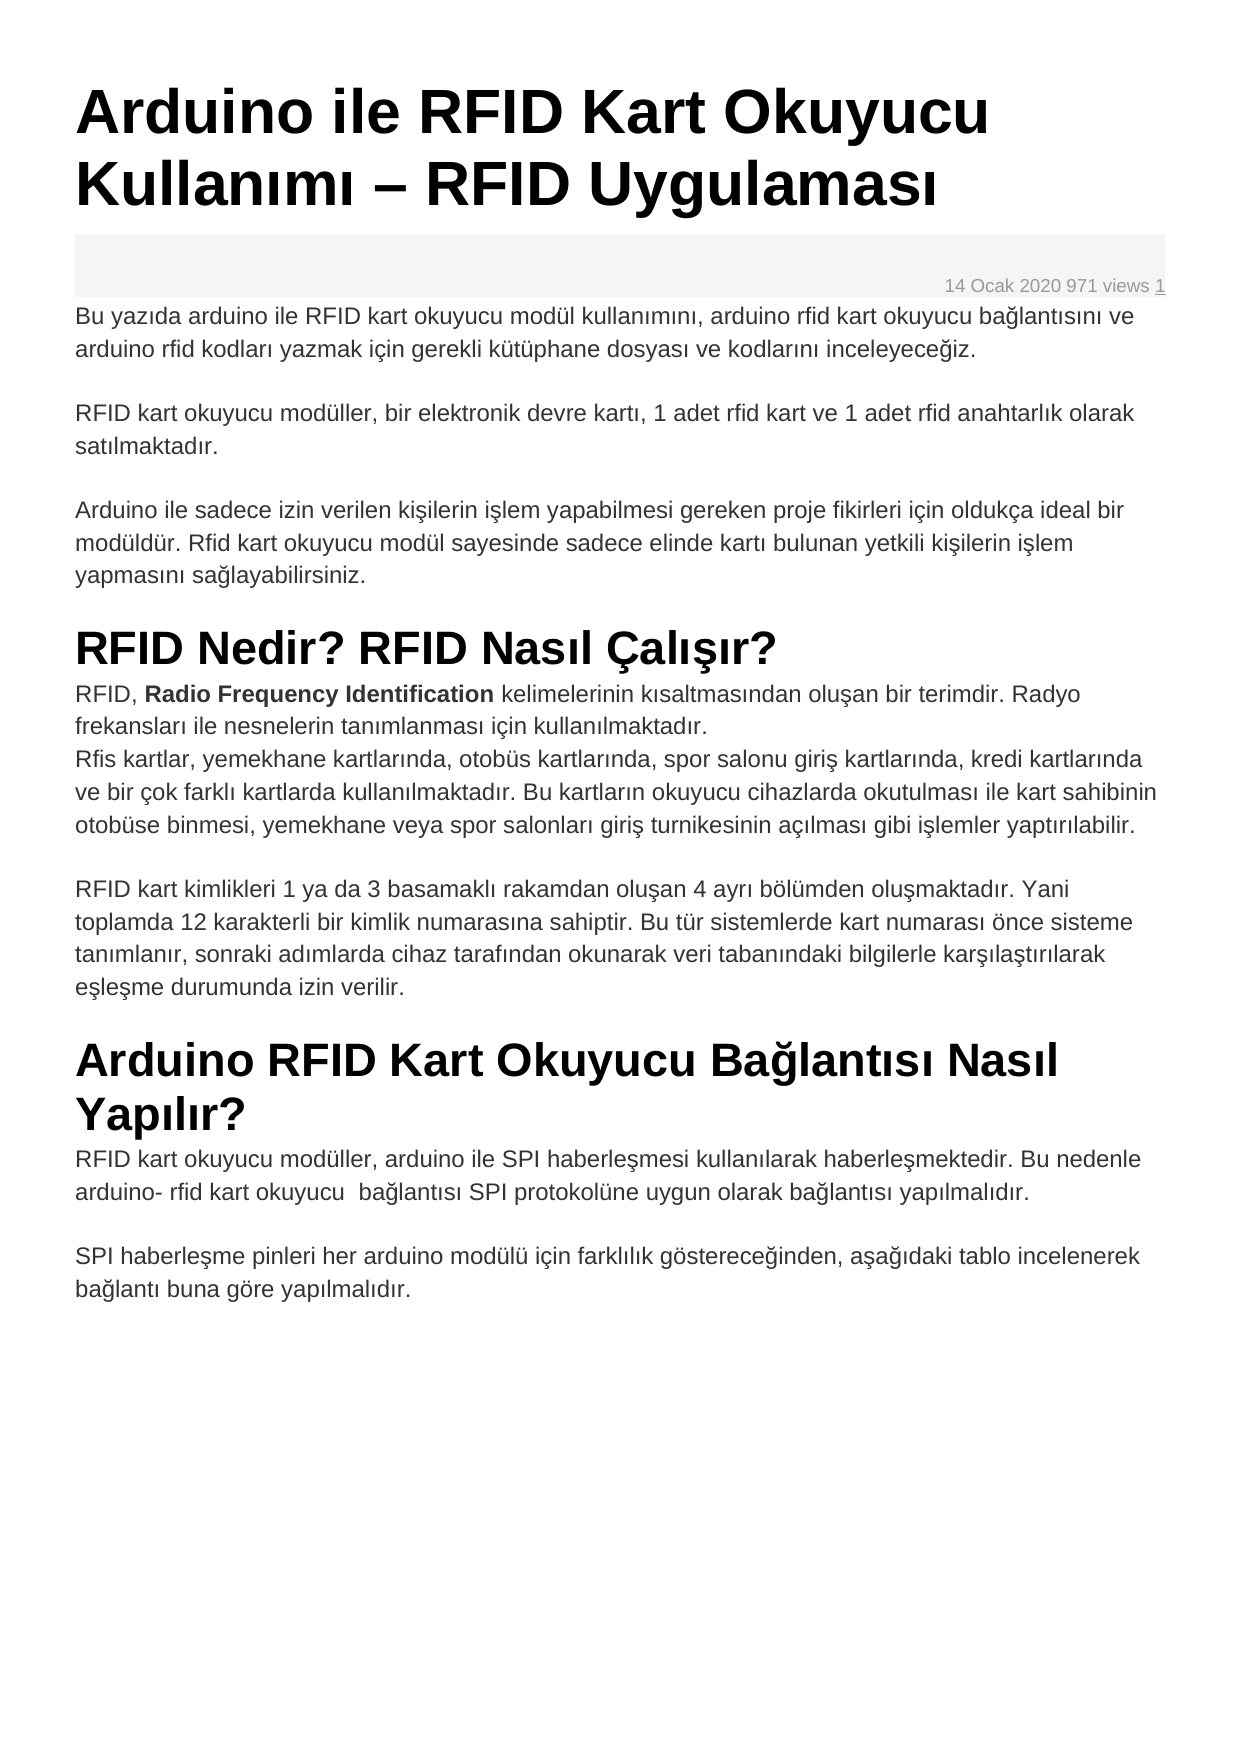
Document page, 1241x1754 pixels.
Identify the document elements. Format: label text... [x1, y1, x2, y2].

text 14 Ocak 2020 971 views 1 [75, 234, 1165, 297]
text RFID, Radio Frequency Identification kelimelerinin kısaltmasından oluşan bir terimdir. Radyo frekansları ile nesnelerin tanımlanması için kullanılmaktadır. [75, 674, 1165, 740]
text RFID Nedir? RFID Nasıl Çalışır? [75, 620, 1165, 674]
text Rfis kartlar, yemekhane kartlarında, otobüs kartlarında, spor salonu giriş kartlarında, kredi kartlarında ve bir çok farklı kartlarda kullanılmaktadır. Bu kartların okuyucu cihazlarda okutulması ile kart sahibinin otobüse binmesi, yemekhane veya spor salonları giriş turnikesinin açılması gibi işlemler yaptırılabilir. [75, 740, 1165, 838]
text RFID kart kimlikleri 1 ya da 3 basamaklı rakamdan oluşan 4 ayrı bölümden oluşmaktadır. Yani toplamda 12 karakterli bir kimlik numarasına sahiptir. Bu tür sistemlerde kart numarası önce sisteme tanımlanır, sonraki adımlarda cihaz tarafından okunarak veri tabanındaki bilgilerle karşılaştırılarak eşleşme durumunda izin verilir. [75, 869, 1165, 1001]
text Arduino ile sadece izin verilen kişilerin işlem yapabilmesi gereken proje fikirleri için oldukça ideal bir modüldür. Rfid kart okuyucu modül sayesinde sadece elinde kartı bulunan yetkili kişilerin işlem yapmasını sağlayabilirsiniz. [75, 491, 1165, 589]
text SPI haberleşme pinleri her arduino modülü için farklılık göstereceğinden, aşağıdaki tablo incelenerek bağlantı buna göre yapılmalıdır. [75, 1237, 1165, 1302]
text Bu yazıda arduino ile RFID kart okuyucu modül kullanımını, arduino rfid kart okuyucu bağlantısını ve arduino rfid kodları yazmak için gerekli kütüphane dosyası ve kodlarını inceleyeceğiz. [75, 297, 1165, 362]
text Arduino RFID Kart Okuyucu Bağlantısı Nasıl Yapılır? [75, 1032, 1165, 1140]
text Arduino ile RFID Kart Okuyucu Kullanımı – RFID Uygulaması [75, 75, 1165, 219]
text RFID kart okuyucu modüller, bir elektronik devre kartı, 1 adet rfid kart ve 1 adet rfid anahtarlık olarak satılmaktadır. [75, 394, 1165, 459]
text RFID kart okuyucu modüller, arduino ile SPI haberleşmesi kullanılarak haberleşmektedir. Bu nedenle arduino- rfid kart okuyucu bağlantısı SPI protokolüne uygun olarak bağlantısı yapılmalıdır. [75, 1140, 1165, 1206]
